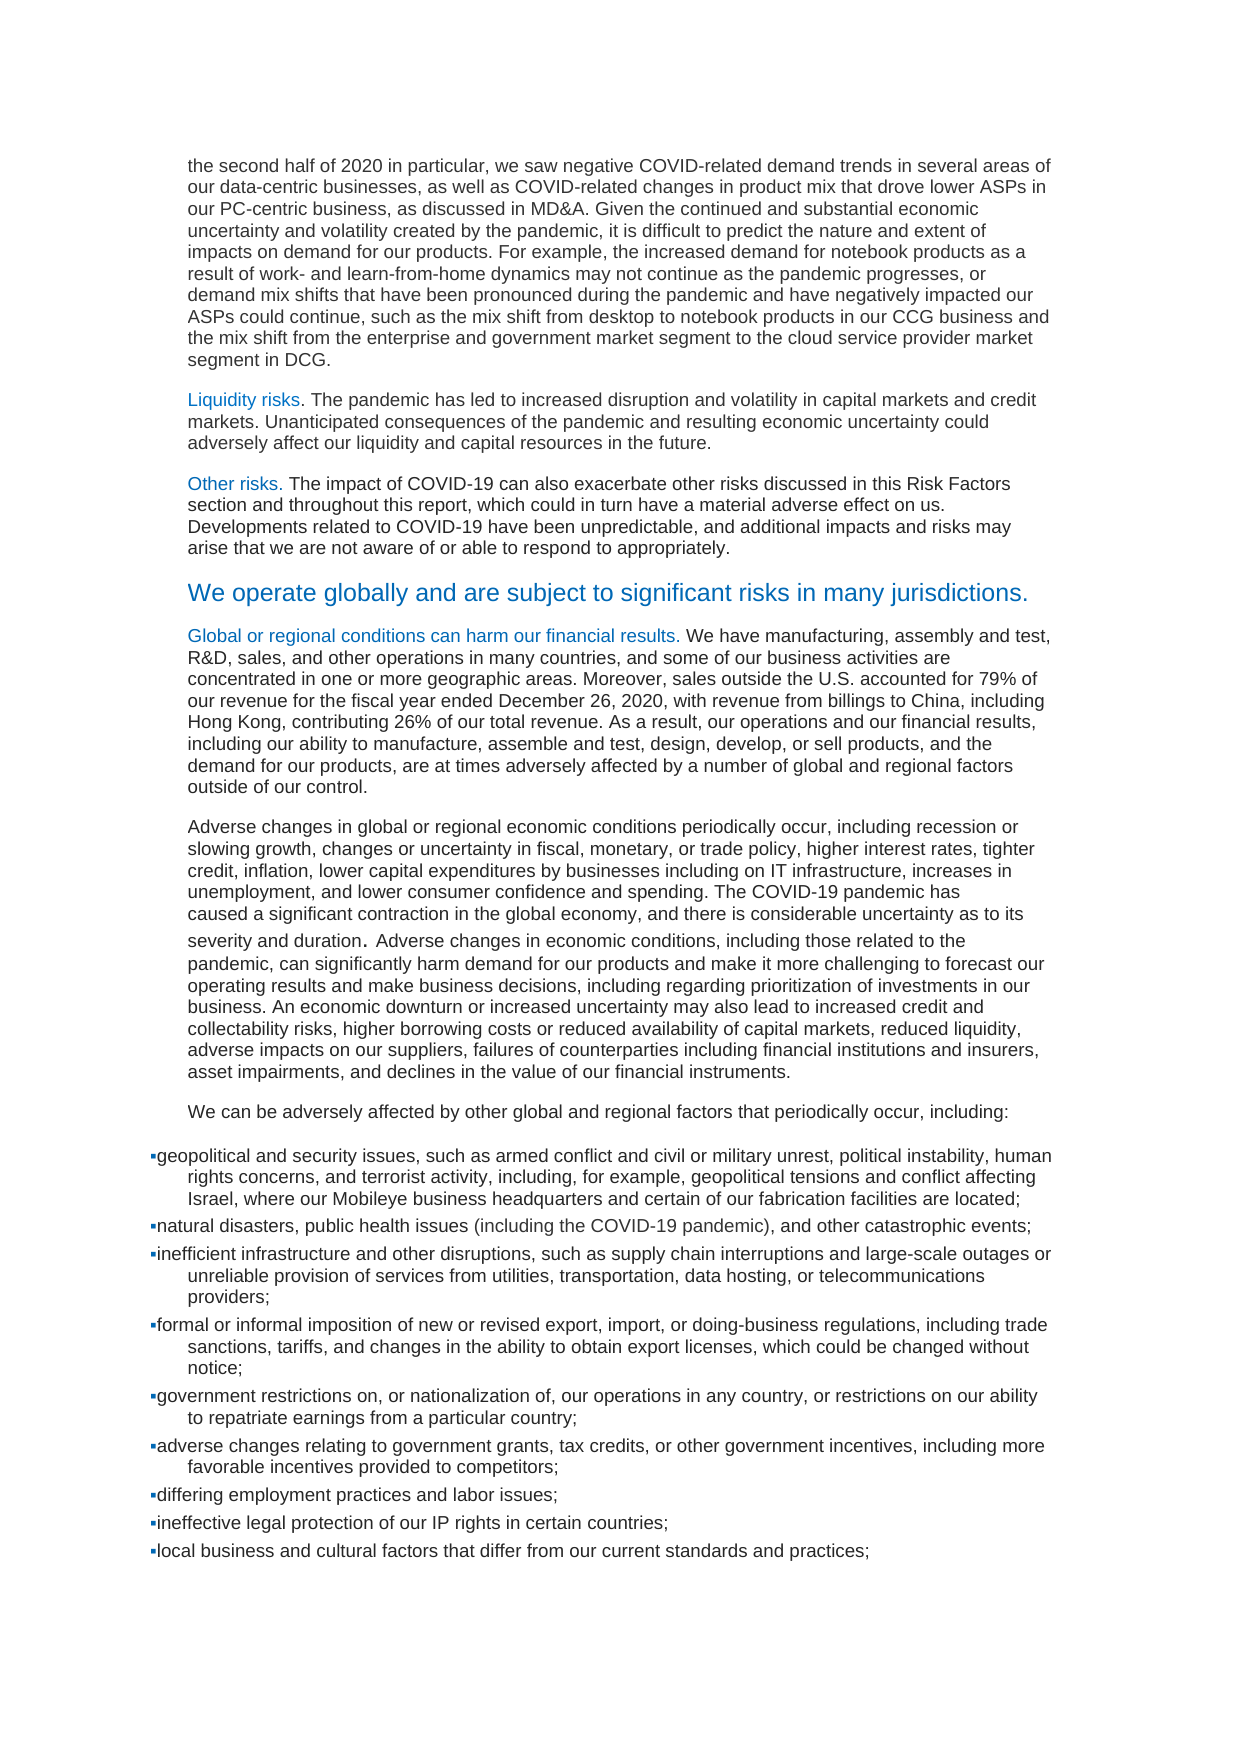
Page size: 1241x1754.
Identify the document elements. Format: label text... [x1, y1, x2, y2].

text We operate globally and are subject to significant risks in many jurisdictions. [188, 573, 1053, 606]
text caused a significant contraction in the global economy, and there is considerable uncertainty as to its severity and duration. Adverse changes in economic conditions, including those related to the pandemic, can significantly harm demand for our products and make it more challenging to forecast our operating results and make business decisions, including regarding prioritization of investments in our business. An economic downturn or increased uncertainty may also lead to increased credit and collectability risks, higher borrowing costs or reduced availability of capital markets, reduced liquidity, adverse impacts on our suppliers, failures of counterparties including financial institutions and insurers, asset impairments, and declines in the value of our financial instruments. [188, 902, 1053, 1082]
text ▪government restrictions on, or nationalization of, our operations in any country, or restrictions on our ability to repatriate earnings from a particular country; [150, 1380, 1053, 1428]
text Other risks. The impact of COVID-19 can also exacerbate other risks discussed in this Risk Factors section and throughout this report, which could in turn have a material adverse effect on us. Developments related to COVID-19 have been unpredictable, and additional impacts and risks may arise that we are not aware of or able to respond to appropriately. [188, 468, 1053, 559]
text Global or regional conditions can harm our financial results. We have manufacturing, assembly and test, R&D, sales, and other operations in many countries, and some of our business activities are concentrated in one or more geographic areas. Moreover, sales outside the U.S. accounted for 79% of our revenue for the fiscal year ended December 26, 2020, with revenue from billings to China, including Hong Kong, contributing 26% of our total revenue. As a result, our operations and our financial results, including our ability to manufacture, assemble and test, design, develop, or sell products, and the demand for our products, are at times adversely affected by a number of global and regional factors outside of our control. [188, 620, 1053, 797]
text ▪adverse changes relating to government grants, tax credits, or other government incentives, including more favorable incentives provided to competitors; [150, 1430, 1053, 1477]
text ▪natural disasters, public health issues (including the COVID-19 pandemic), and other catastrophic events; [150, 1211, 1053, 1237]
text ▪ineffective legal protection of our IP rights in certain countries; [150, 1507, 1053, 1533]
text ▪local business and cultural factors that differ from our current standards and practices; [150, 1535, 1053, 1561]
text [188, 155, 1053, 370]
text ▪differing employment practices and labor issues; [150, 1479, 1053, 1505]
text ▪formal or informal imposition of new or revised export, import, or doing-business regulations, including trade sanctions, tariffs, and changes in the ability to obtain export licenses, which could be changed without notice; [150, 1309, 1053, 1379]
text ▪geopolitical and security issues, such as armed conflict and civil or military unrest, political instability, human rights concerns, and terrorist activity, including, for example, geopolitical tensions and conflict affecting Israel, where our Mobileye business headquarters and certain of our fabrication facilities are located; [150, 1145, 1053, 1209]
text Adverse changes in global or regional economic conditions periodically occur, including recession or slowing growth, changes or uncertainty in fiscal, monetary, or trade policy, higher interest rates, tighter credit, inflation, lower capital expenditures by businesses including on IT infrastructure, increases in unemployment, and lower consumer confidence and spending. The COVID-19 pandemic has [188, 812, 1053, 902]
text We can be adversely affected by other global and regional factors that periodically occur, including: [188, 1096, 1053, 1123]
text Liquidity risks. The pandemic has led to increased disruption and volatility in capital markets and credit markets. Unanticipated consequences of the pandemic and resulting economic uncertainty could adversely affect our liquidity and capital resources in the future. [188, 384, 1053, 454]
text ▪inefficient infrastructure and other disruptions, such as supply chain interruptions and large-scale outages or unreliable provision of services from utilities, transportation, data hosting, or telecommunications providers; [150, 1238, 1053, 1308]
